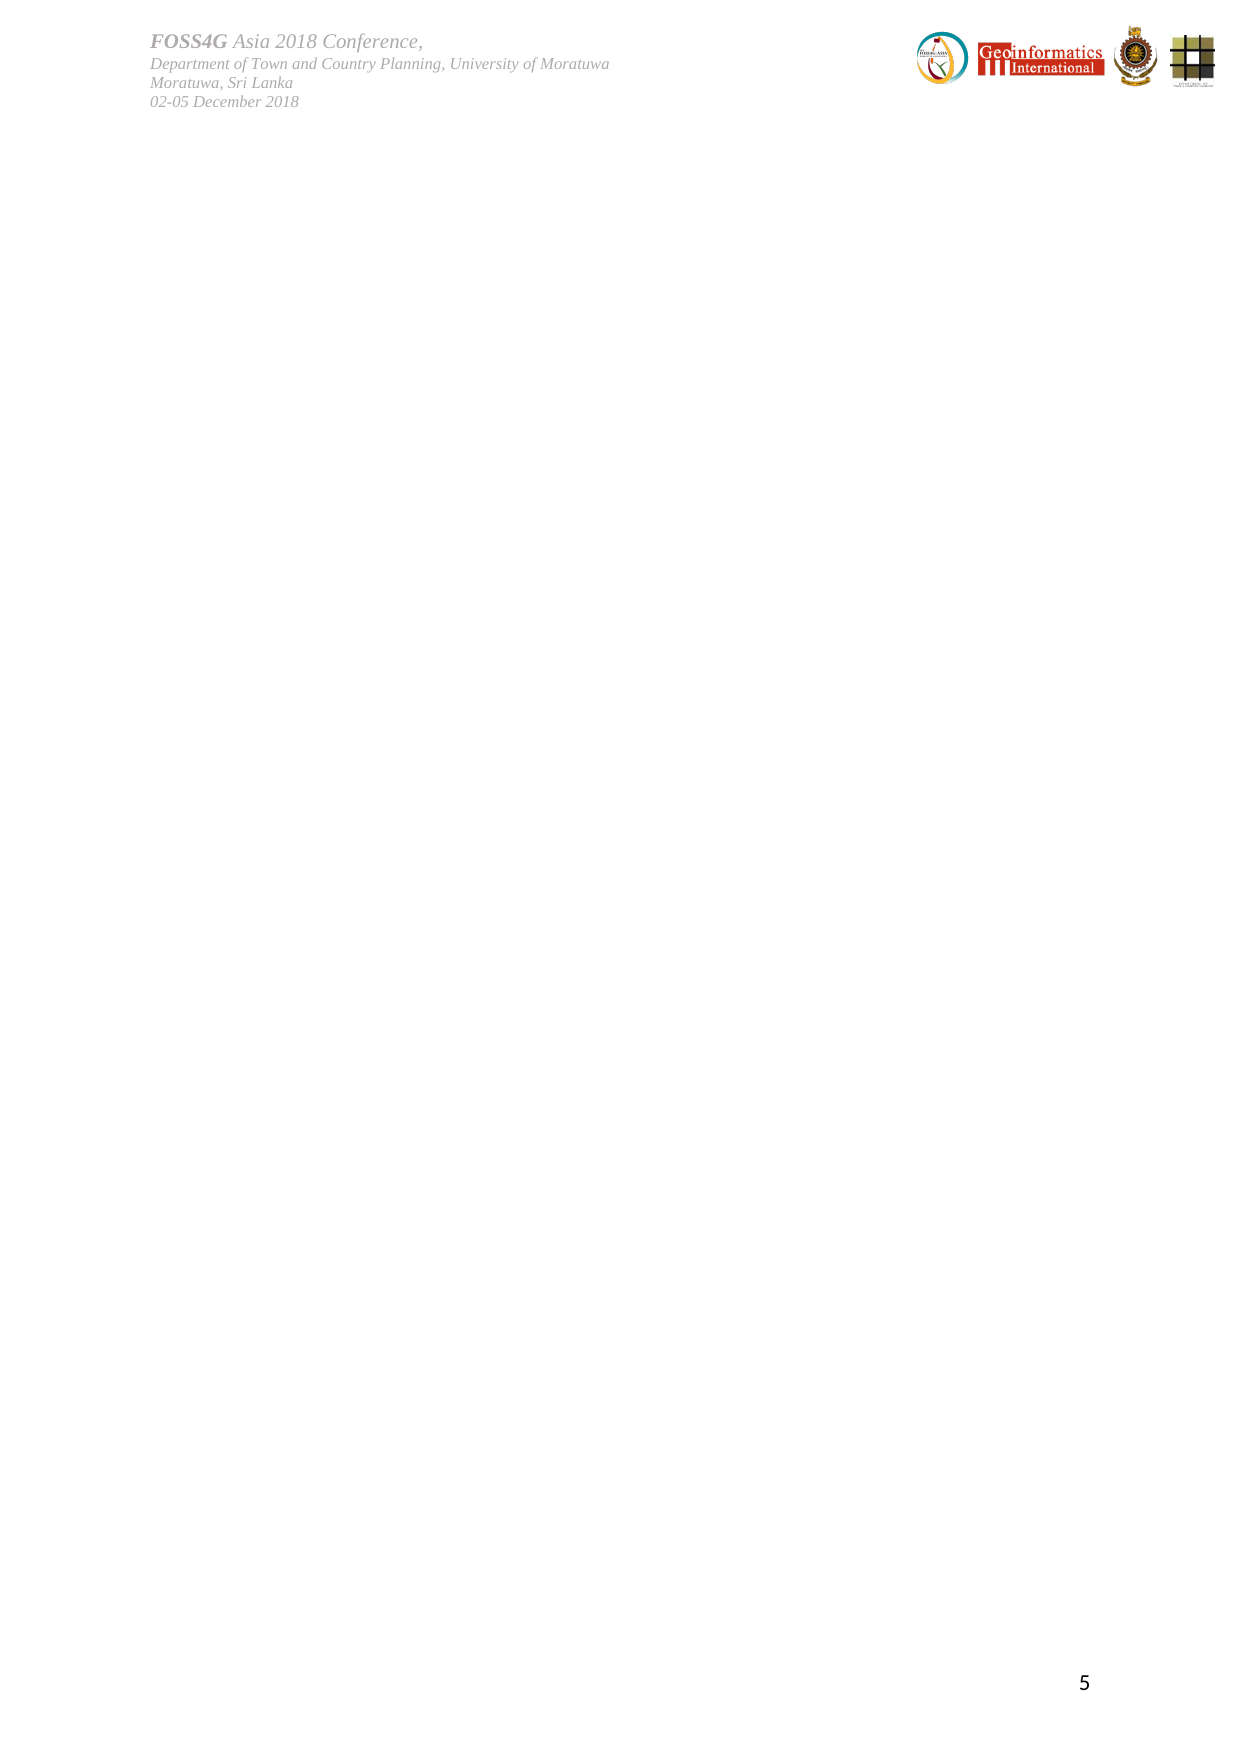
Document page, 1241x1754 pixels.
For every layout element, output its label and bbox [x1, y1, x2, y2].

picture [909, 30, 969, 85]
picture [975, 24, 1215, 88]
